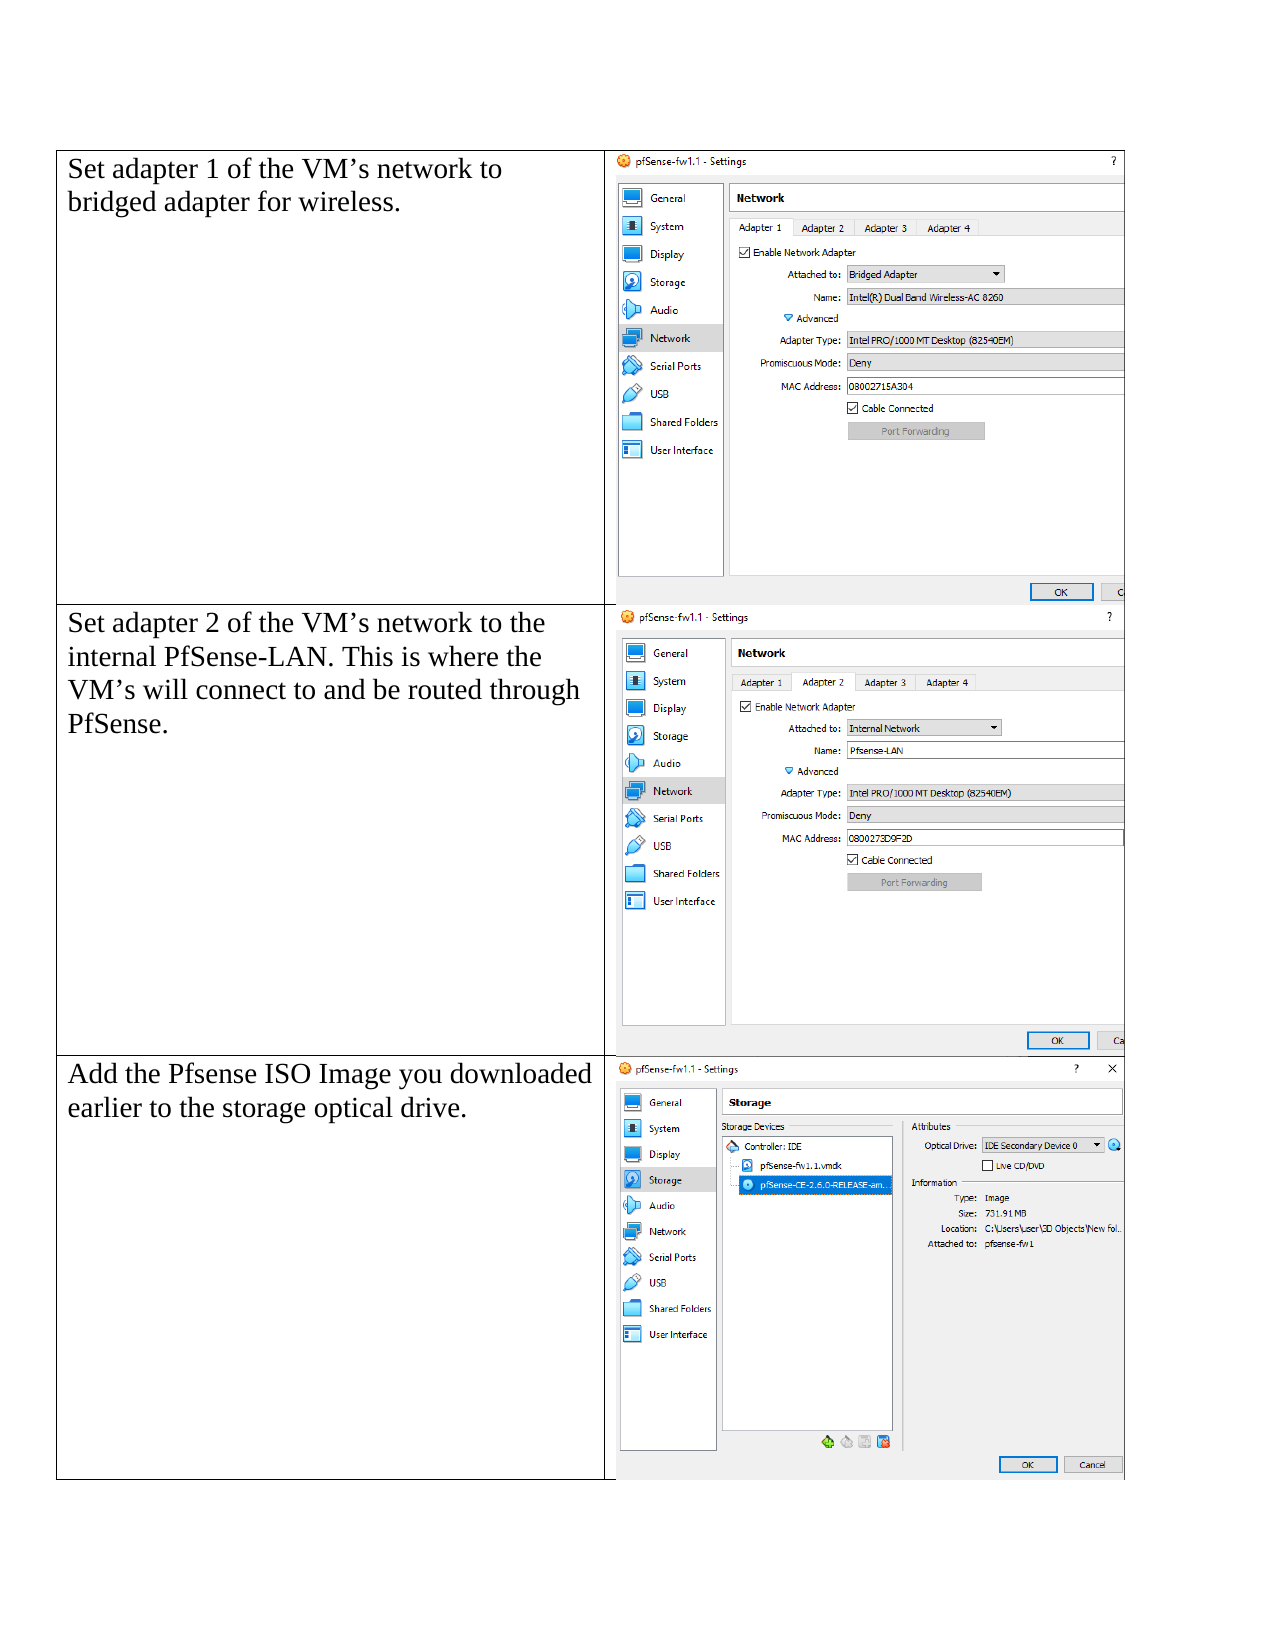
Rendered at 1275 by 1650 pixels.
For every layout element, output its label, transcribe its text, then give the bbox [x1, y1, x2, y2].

table_cell Add the Pfsense ISO Image you downloaded earlier to the storage optical drive. [57, 1056, 604, 1479]
table_cell Set adapter 1 of the VM’s network to bridged adapter for wireless. [57, 151, 604, 604]
table_cell [605, 151, 616, 604]
table_cell [605, 1056, 616, 1479]
picture [616, 151, 1125, 1480]
table_cell Set adapter 2 of the VM’s network to the internal PfSense-LAN. This is where the VM’s will connect to and be routed through PfSense. [57, 605, 604, 1055]
table_cell [605, 605, 616, 1055]
